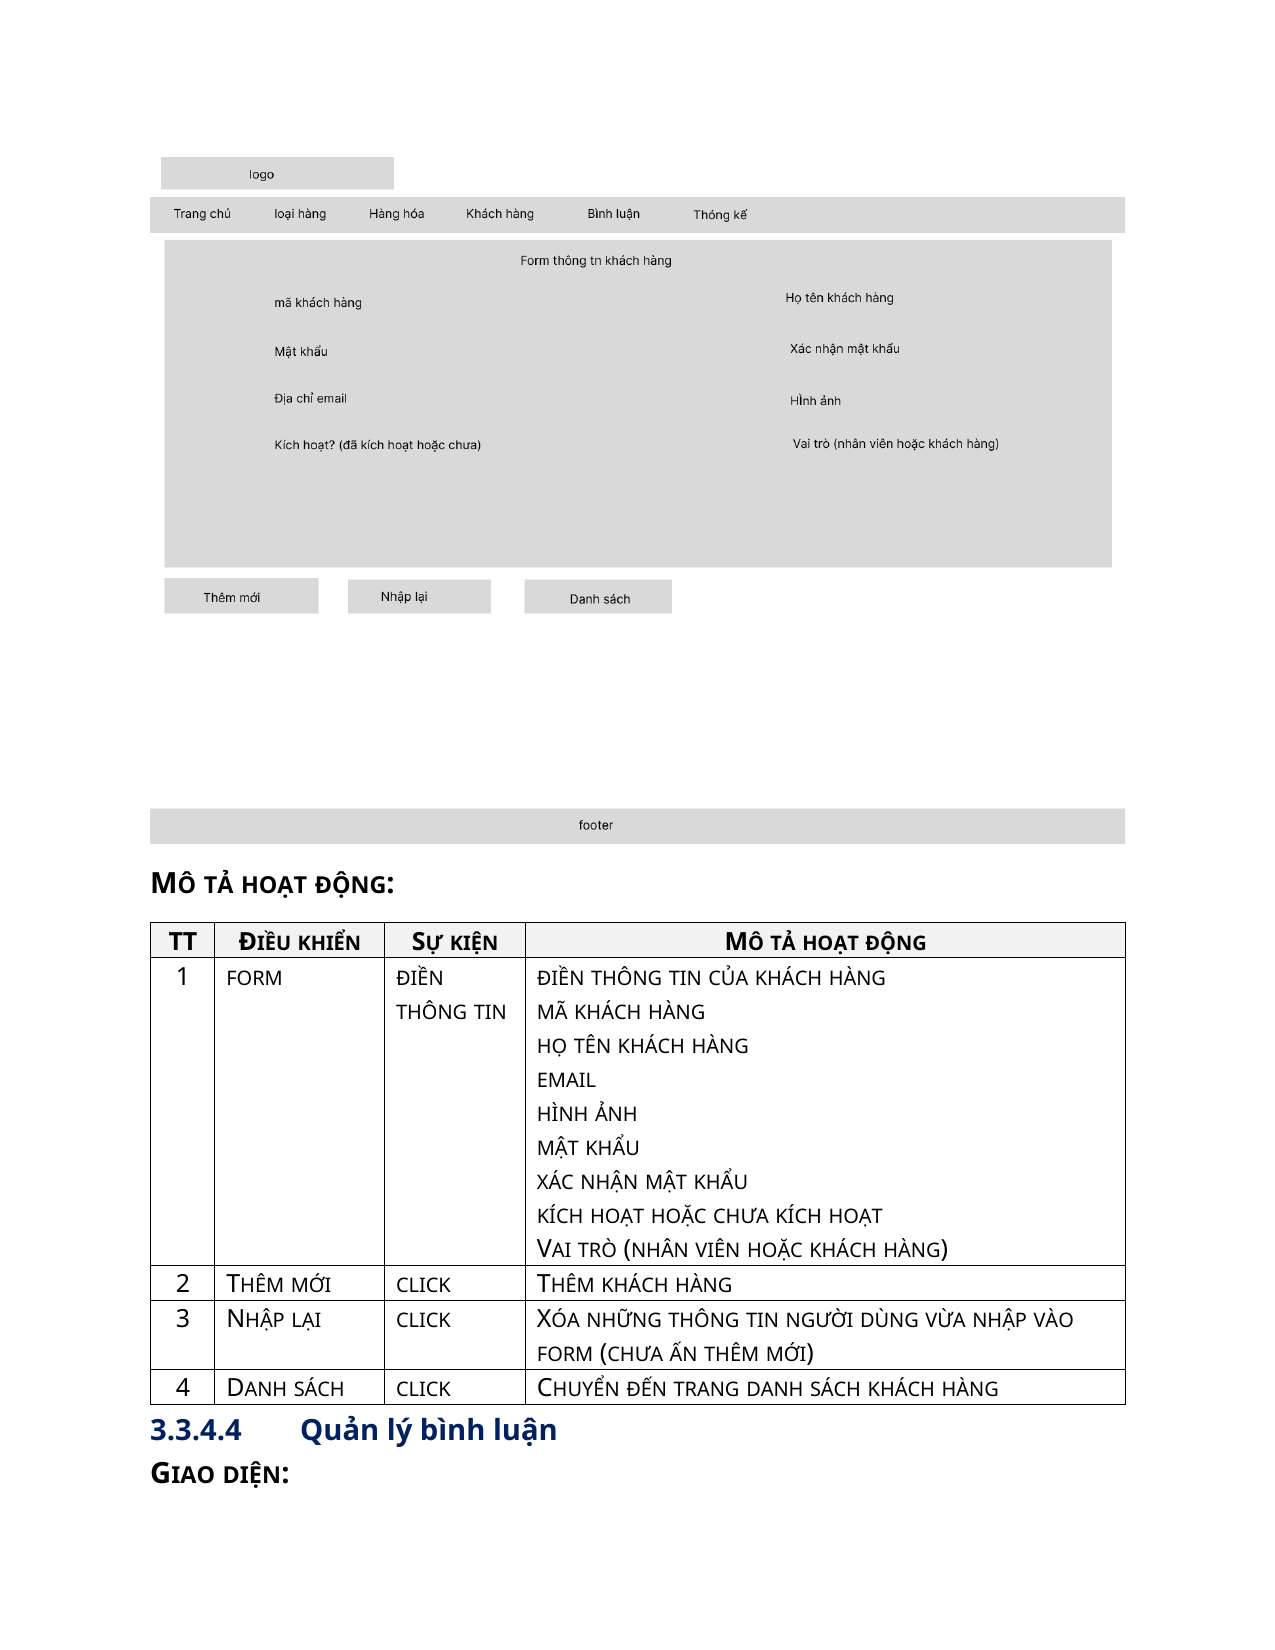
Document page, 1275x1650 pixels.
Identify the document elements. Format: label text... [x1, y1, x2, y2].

text Mô tả hoạt động: [150, 863, 1125, 902]
table_cell 1 [151, 958, 214, 1265]
table_cell click [385, 1266, 525, 1300]
table_cell click [385, 1370, 525, 1404]
table_cell điền thông tin [385, 958, 525, 1265]
text Giao diện: [150, 1452, 1125, 1492]
table_cell click [385, 1301, 525, 1369]
table_header TT [151, 923, 214, 957]
table_cell Xóa những thông tin người dùng vừa nhập vào form (chưa ấn thêm mới) [526, 1301, 1125, 1369]
picture [150, 150, 1125, 844]
table_cell 3 [151, 1301, 214, 1369]
table_cell Thêm mới [215, 1266, 384, 1300]
table_cell 2 [151, 1266, 214, 1300]
table_cell Chuyển đến trang danh sách khách hàng [526, 1370, 1125, 1404]
subtitle Quản lý bình luận [150, 1409, 1125, 1449]
table_header Điều khiển [215, 923, 384, 957]
table_cell Thêm khách hàng [526, 1266, 1125, 1300]
table_header Mô tả hoạt động [526, 923, 1125, 957]
table_cell form [215, 958, 384, 1265]
table_cell 4 [151, 1370, 214, 1404]
table_cell điền thông tin của khách hàng mã khách hàng họ tên khách hàng email hình ảnh mật khẩu xác nhận mật khẩu kích hoạt hoặc chưa kích hoạt Vai trò (nhân viên hoặc khách hàng) [526, 958, 1125, 1265]
table_cell Nhập lại [215, 1301, 384, 1369]
table_cell Danh sách [215, 1370, 384, 1404]
table_header Sự kiện [385, 923, 525, 957]
